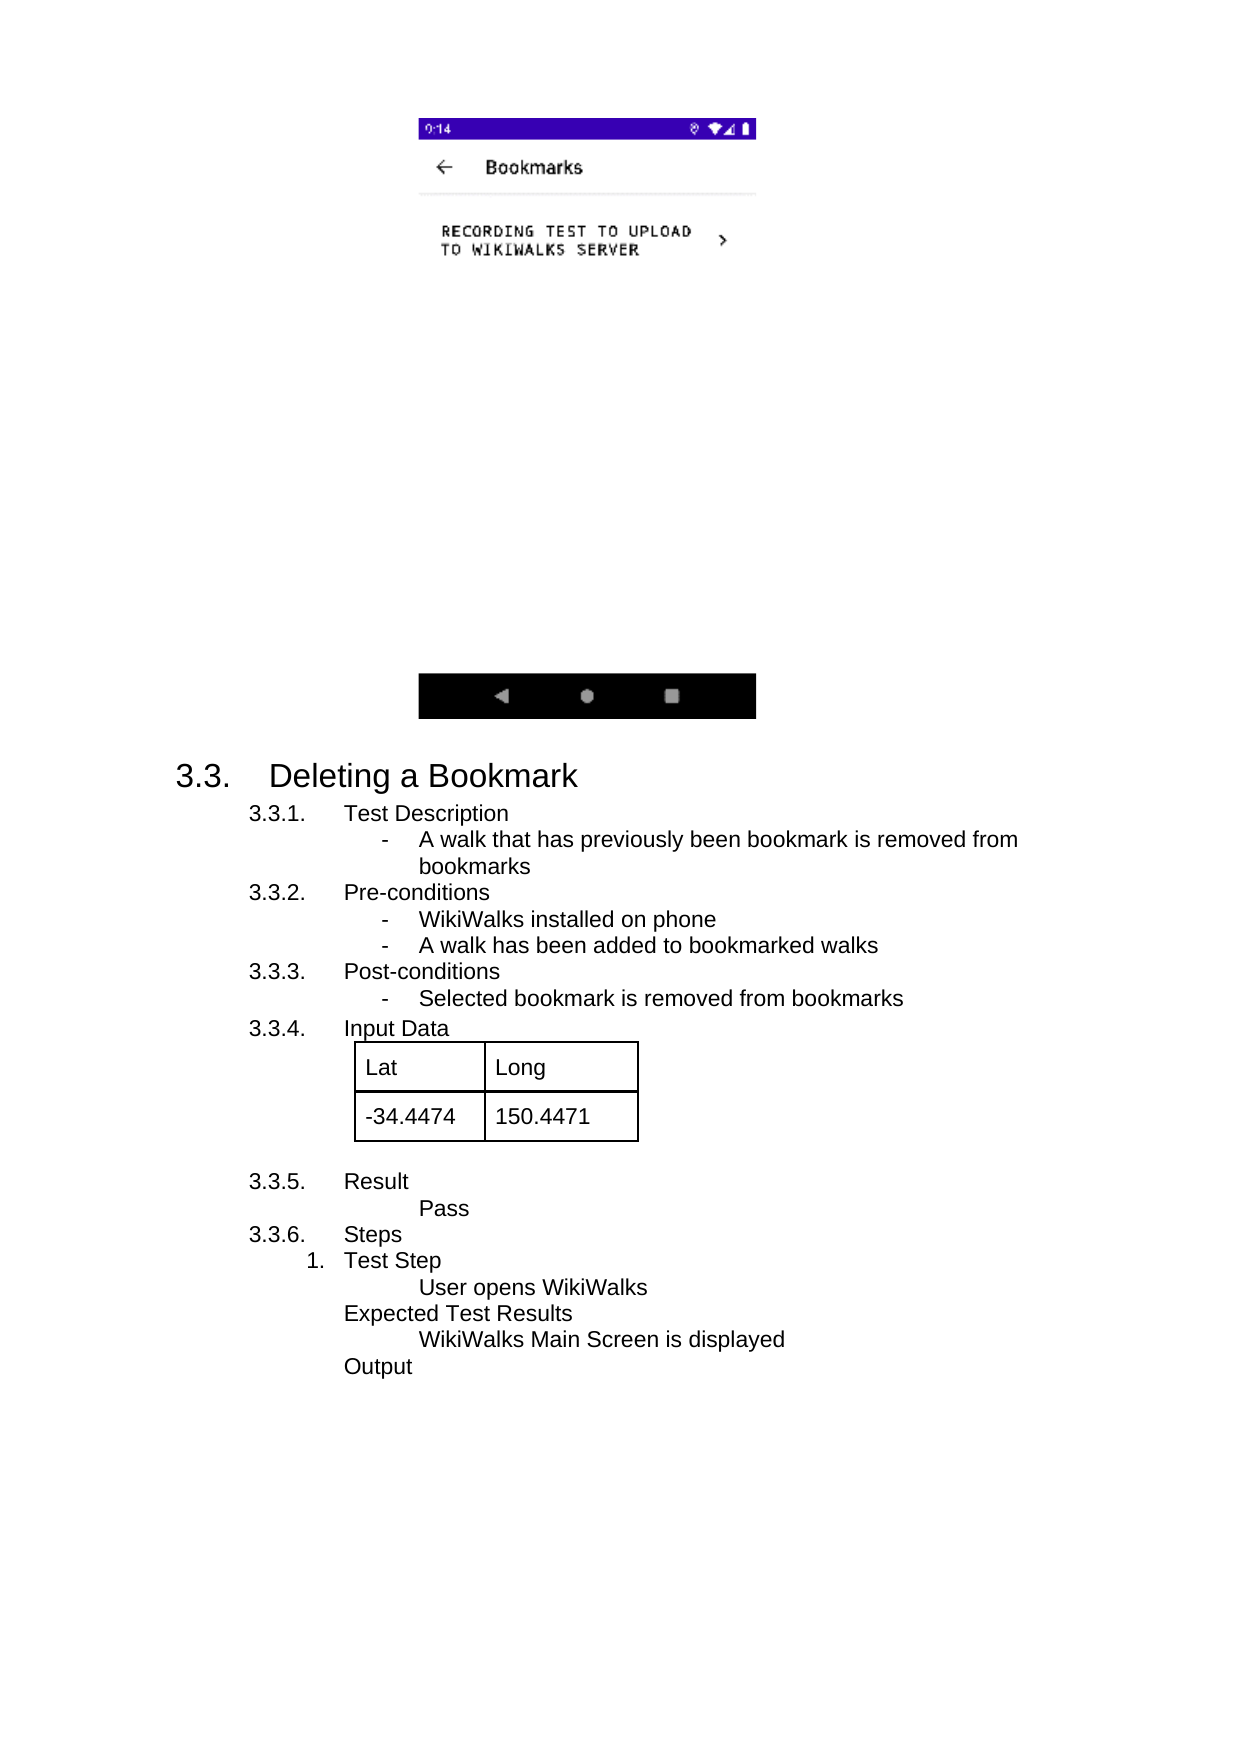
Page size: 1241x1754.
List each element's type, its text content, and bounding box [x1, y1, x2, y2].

list A walk that has previously been bookmark is removed from bookmarks [381, 826, 1122, 879]
list Test Step [306, 1247, 1122, 1273]
text Expected Test Results [268, 1300, 1122, 1326]
table_cell -34.4474 [356, 1093, 484, 1140]
list WikiWalks installed on phone [381, 906, 1122, 932]
list Result [306, 1168, 1122, 1194]
text WikiWalks Main Screen is displayed [268, 1326, 1122, 1353]
list Pre-conditions [306, 879, 1122, 906]
text Output [268, 1353, 1122, 1379]
list Post-conditions [306, 958, 1122, 984]
table_header Lat [356, 1043, 484, 1090]
list Test Description [306, 800, 1122, 826]
text Pass [343, 1194, 1122, 1221]
list Steps [306, 1221, 1122, 1247]
text User opens WikiWalks [268, 1273, 1122, 1300]
table_header Long [486, 1043, 637, 1090]
table_cell 150.4471 [486, 1093, 637, 1140]
list A walk has been added to bookmarked walks [381, 932, 1122, 958]
list Selected bookmark is removed from bookmarks [381, 984, 1122, 1011]
picture [418, 118, 757, 719]
subtitle Deleting a Bookmark [231, 756, 1122, 794]
list Input Data [306, 1015, 1122, 1041]
